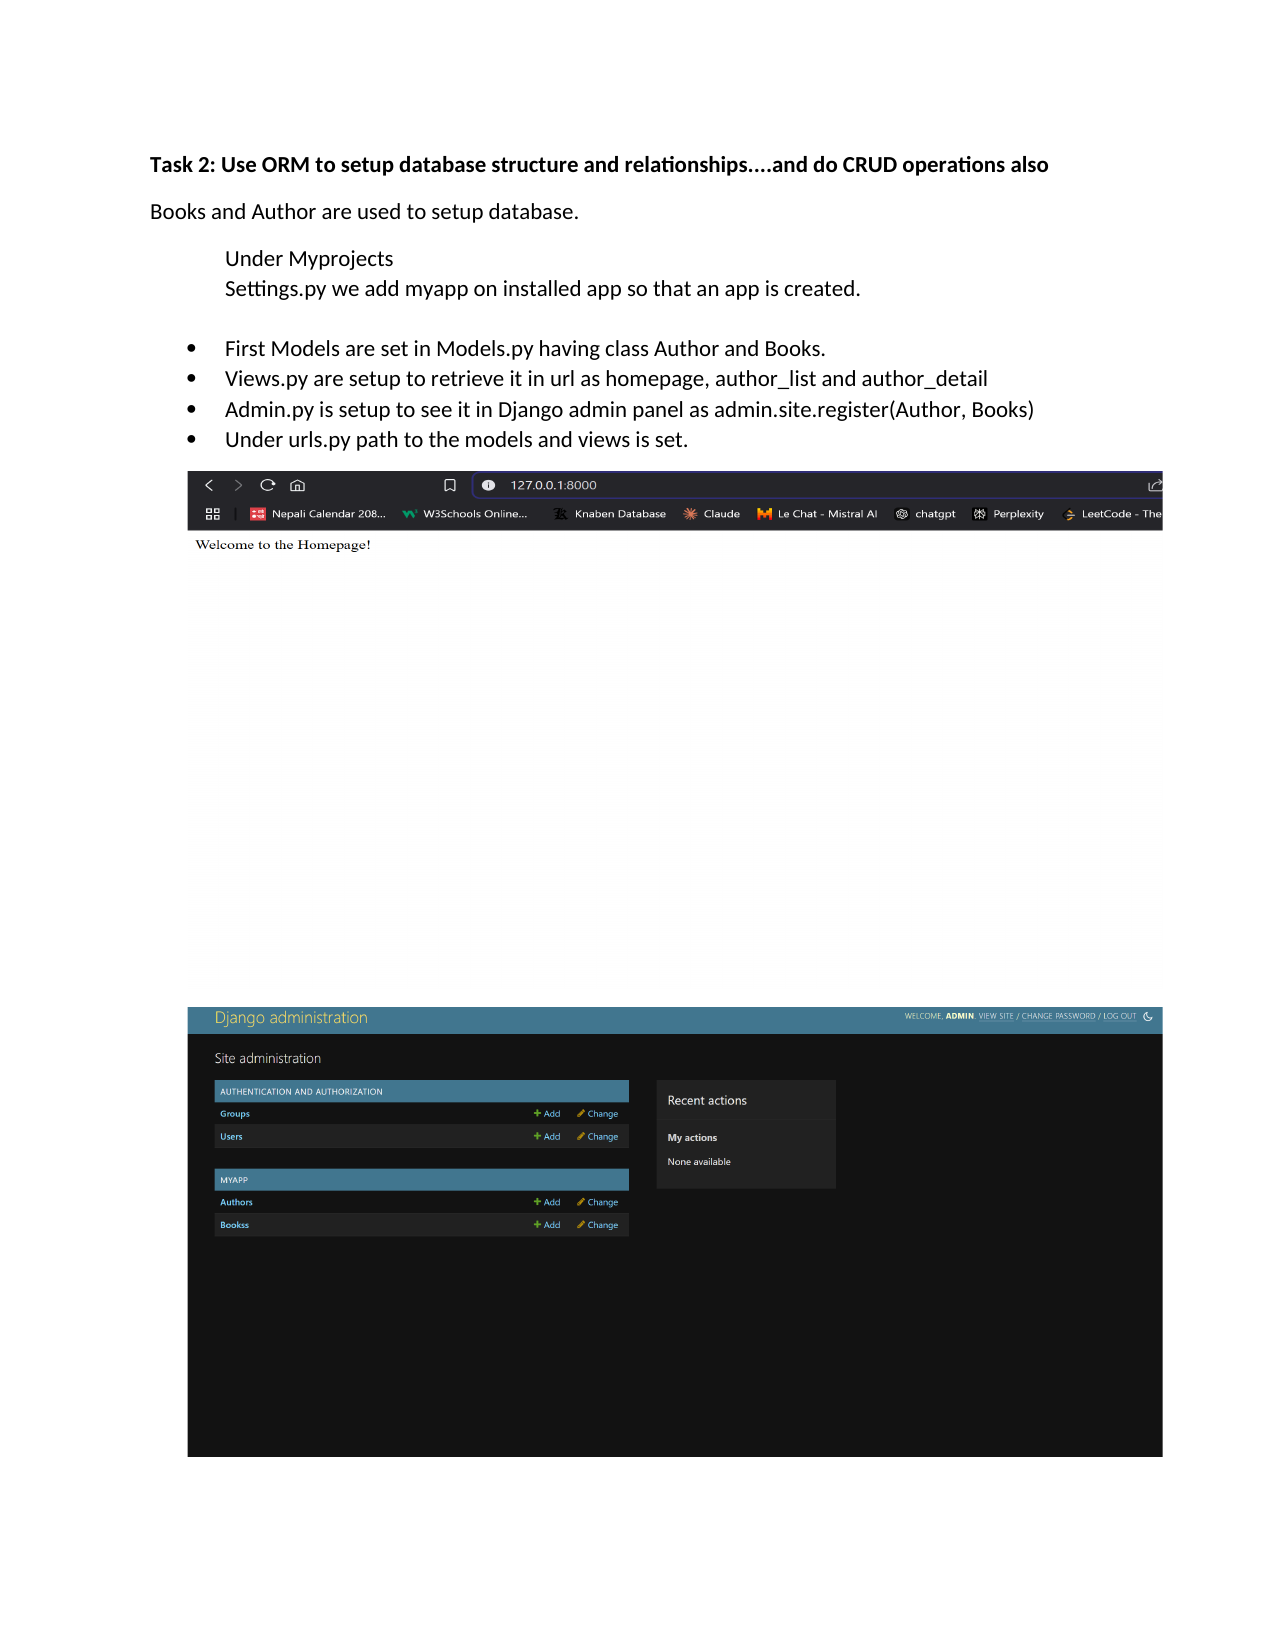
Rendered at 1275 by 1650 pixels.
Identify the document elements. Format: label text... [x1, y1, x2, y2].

list First Models are set in Models.py having class Author and Books. [187, 334, 1125, 362]
text Task 2: Use ORM to setup database structure and relationships....and do CRUD operations also [150, 150, 1125, 178]
list Under urls.py path to the models and views is set. [187, 425, 1125, 453]
text Books and Author are used to setup database. [150, 197, 1125, 225]
list Under Myprojects [225, 244, 1125, 272]
list Settings.py we add myapp on installed app so that an app is created. [225, 274, 1125, 302]
list Admin.py is setup to see it in Django admin panel as admin.site.register(Author, Books) [187, 395, 1125, 423]
picture [187, 1007, 1163, 1457]
picture [187, 471, 1163, 989]
list Views.py are setup to retrieve it in url as homepage, author_list and author_detail [187, 364, 1125, 393]
